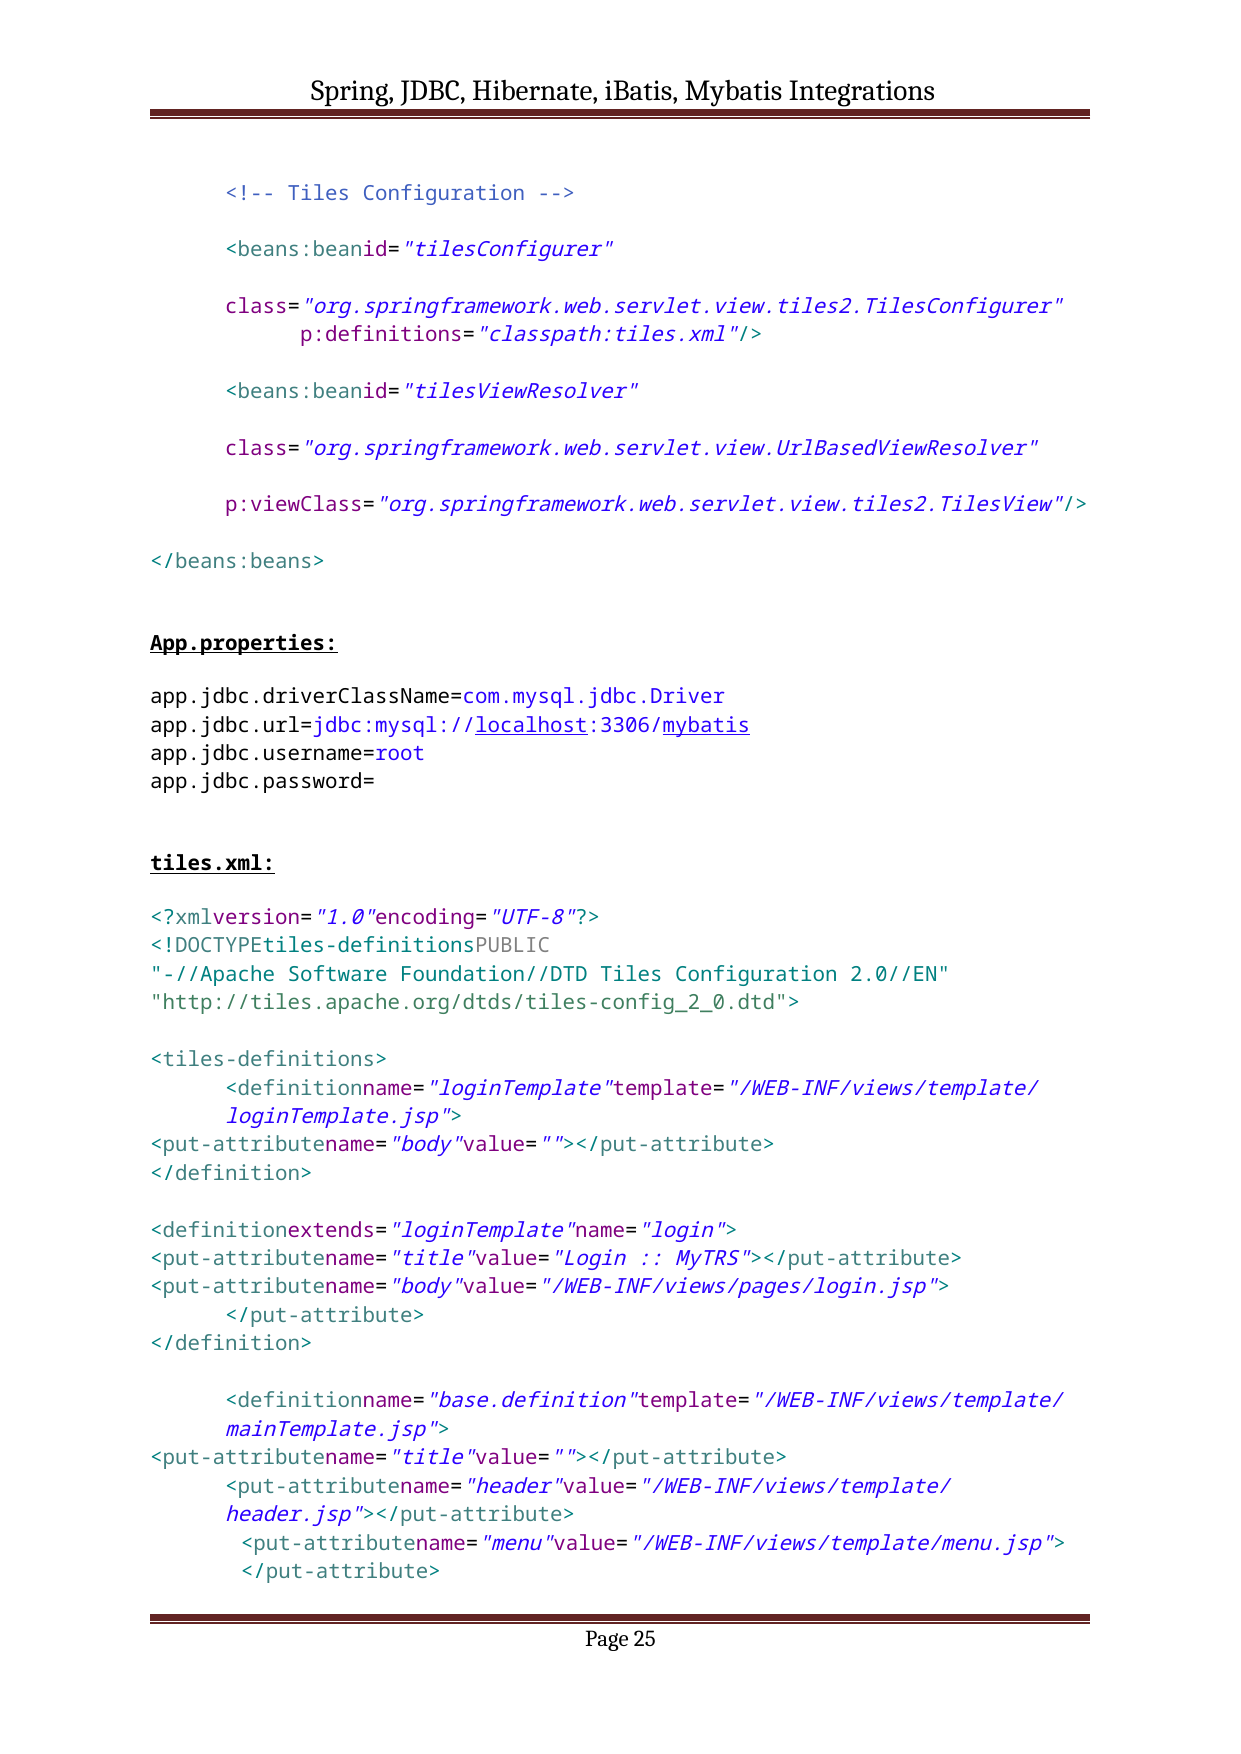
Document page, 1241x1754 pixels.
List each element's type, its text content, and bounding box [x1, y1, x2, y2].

text <beans:beanid="tilesConfigurer" [150, 234, 1090, 263]
text app.jdbc.username=root [150, 738, 1090, 767]
text app.jdbc.password= [150, 767, 1090, 795]
text <tiles-definitions> [150, 1044, 1090, 1073]
text "-//Apache Software Foundation//DTD Tiles Configuration 2.0//EN" [150, 959, 1090, 987]
text <put-attributename="body"value=""></put-attribute> [150, 1129, 1090, 1158]
text App.properties: [150, 628, 1090, 656]
text </definition> [150, 1328, 1090, 1357]
text app.jdbc.url=jdbc:mysql://localhost:3306/mybatis [150, 710, 1090, 738]
text p:definitions="classpath:tiles.xml"/> [150, 319, 1090, 348]
text <definitionname="loginTemplate"template="/WEB-INF/views/template/loginTemplate.jsp"> [225, 1073, 1090, 1129]
text </beans:beans> [150, 546, 1090, 574]
text tiles.xml: [150, 848, 1090, 877]
text </put-attribute> [225, 1556, 1090, 1584]
text class="org.springframework.web.servlet.view.tiles2.TilesConfigurer" [150, 263, 1090, 319]
text </definition> [150, 1158, 1090, 1186]
text <put-attributename="menu"value="/WEB-INF/views/template/menu.jsp"> [225, 1528, 1090, 1556]
text <!-- Tiles Configuration --> [150, 178, 1090, 206]
text <!DOCTYPEtiles-definitionsPUBLIC [150, 930, 1090, 959]
text <put-attributename="body"value="/WEB-INF/views/pages/login.jsp"> [150, 1272, 1090, 1300]
text <definitionextends="loginTemplate"name="login"> [150, 1215, 1090, 1243]
text class="org.springframework.web.servlet.view.UrlBasedViewResolver" [150, 405, 1090, 461]
text p:viewClass="org.springframework.web.servlet.view.tiles2.TilesView"/> [150, 461, 1090, 518]
text <beans:beanid="tilesViewResolver" [150, 376, 1090, 405]
text <put-attributename="title"value="Login :: MyTRS"></put-attribute> [150, 1243, 1090, 1272]
text </put-attribute> [150, 1300, 1090, 1328]
text app.jdbc.driverClassName=com.mysql.jdbc.Driver [150, 681, 1090, 710]
text <?xmlversion="1.0"encoding="UTF-8"?> [150, 902, 1090, 930]
text <definitionname="base.definition"template="/WEB-INF/views/template/mainTemplate.jsp"> [225, 1385, 1090, 1442]
text "http://tiles.apache.org/dtds/tiles-config_2_0.dtd"> [150, 987, 1090, 1016]
text <put-attributename="title"value=""></put-attribute> [150, 1442, 1090, 1471]
text <put-attributename="header"value="/WEB-INF/views/template/header.jsp"></put-attribute> [225, 1471, 1090, 1528]
